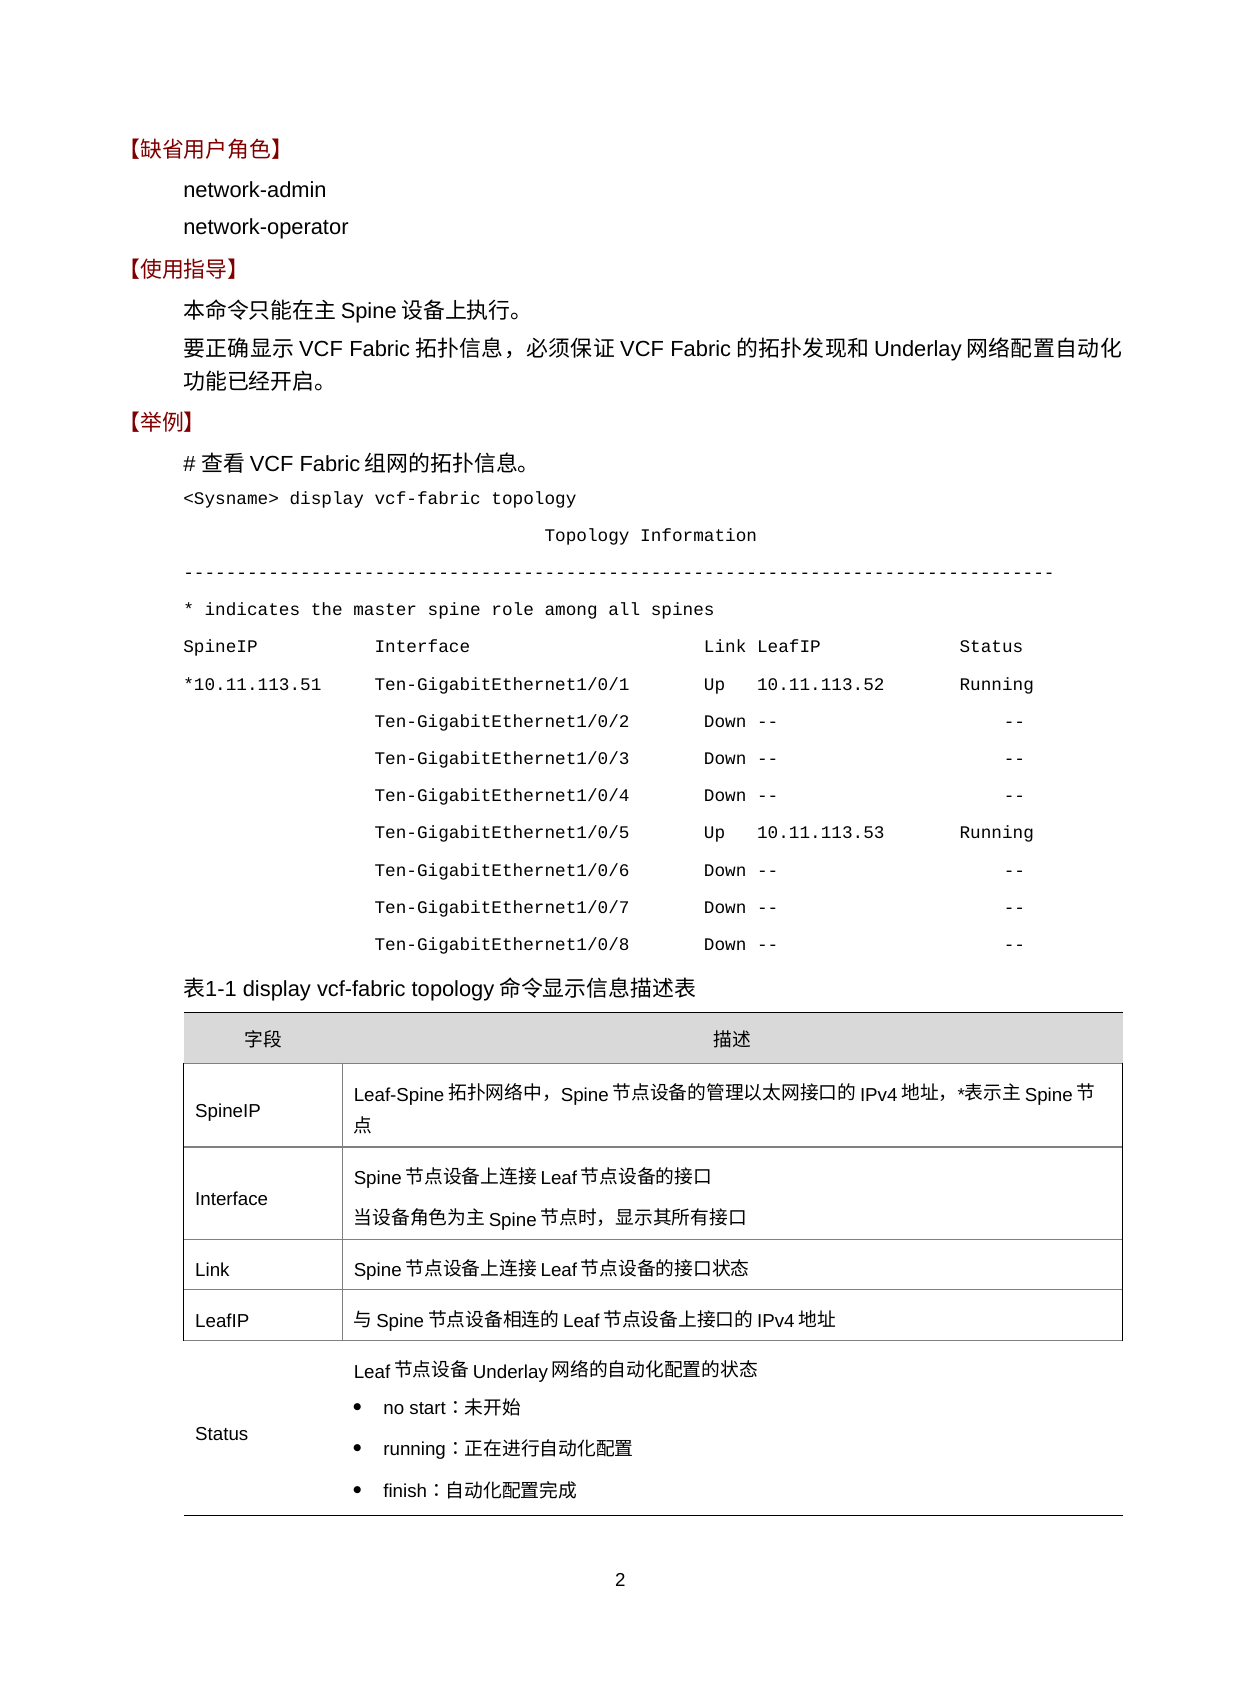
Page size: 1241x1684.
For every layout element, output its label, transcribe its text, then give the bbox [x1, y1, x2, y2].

table_cell 与Spine节点设备相连的Leaf节点设备上接口的IPv4地址 [343, 1290, 1122, 1340]
text 本命令只能在主Spine设备上执行。 [183, 293, 1122, 326]
text Ten-GigabitEthernet1/0/8 Down -- -- [183, 929, 1122, 962]
table_cell Interface [184, 1148, 342, 1238]
text # 查看VCF Fabric组网的拓扑信息。 [183, 446, 1122, 479]
table_cell Leaf节点设备Underlay网络的自动化配置的状态 no start：未开始 running：正在进行自动化配置 finish：自动化配置完成 [342, 1341, 1123, 1515]
table_cell Link [184, 1240, 342, 1289]
text 【缺省用户角色】 [118, 132, 1122, 164]
text 【使用指导】 [118, 251, 1122, 284]
text Ten-GigabitEthernet1/0/5 Up 10.11.113.53 Running [183, 818, 1122, 851]
text Ten-GigabitEthernet1/0/4 Down -- -- [183, 780, 1122, 813]
text network-admin [183, 173, 1122, 206]
text ---------------------------------------------------------------------------------- [183, 557, 1122, 590]
table_cell Leaf-Spine拓扑网络中，Spine节点设备的管理以太网接口的IPv4地址，*表示主Spine节点 [343, 1064, 1122, 1146]
table_cell Status [184, 1341, 342, 1515]
text *10.11.113.51 Ten-GigabitEthernet1/0/1 Up 10.11.113.52 Running [183, 669, 1122, 702]
table_cell Spine节点设备上连接Leaf节点设备的接口 当设备角色为主Spine节点时，显示其所有接口 [343, 1148, 1122, 1238]
text Ten-GigabitEthernet1/0/6 Down -- -- [183, 855, 1122, 888]
text <Sysname> display vcf-fabric topology [183, 483, 1122, 516]
table_header 描述 [342, 1013, 1123, 1063]
text Ten-GigabitEthernet1/0/3 Down -- -- [183, 743, 1122, 776]
text Topology Information [183, 520, 1122, 553]
text SpineIP Interface Link LeafIP Status [183, 632, 1122, 665]
text 要正确显示VCF Fabric拓扑信息，必须保证VCF Fabric的拓扑发现和Underlay网络配置自动化功能已经开启。 [183, 330, 1122, 396]
table_cell LeafIP [184, 1290, 342, 1340]
text network-operator [183, 210, 1122, 243]
text 【举例】 [118, 404, 1122, 437]
table_cell Spine节点设备上连接Leaf节点设备的接口状态 [343, 1240, 1122, 1289]
text Ten-GigabitEthernet1/0/7 Down -- -- [183, 892, 1122, 925]
table_cell SpineIP [184, 1064, 342, 1146]
table_header 字段 [184, 1013, 342, 1063]
text Ten-GigabitEthernet1/0/2 Down -- -- [183, 706, 1122, 739]
text * indicates the master spine role among all spines [183, 594, 1122, 627]
text display vcf-fabric topology命令显示信息描述表 [183, 971, 1122, 1003]
